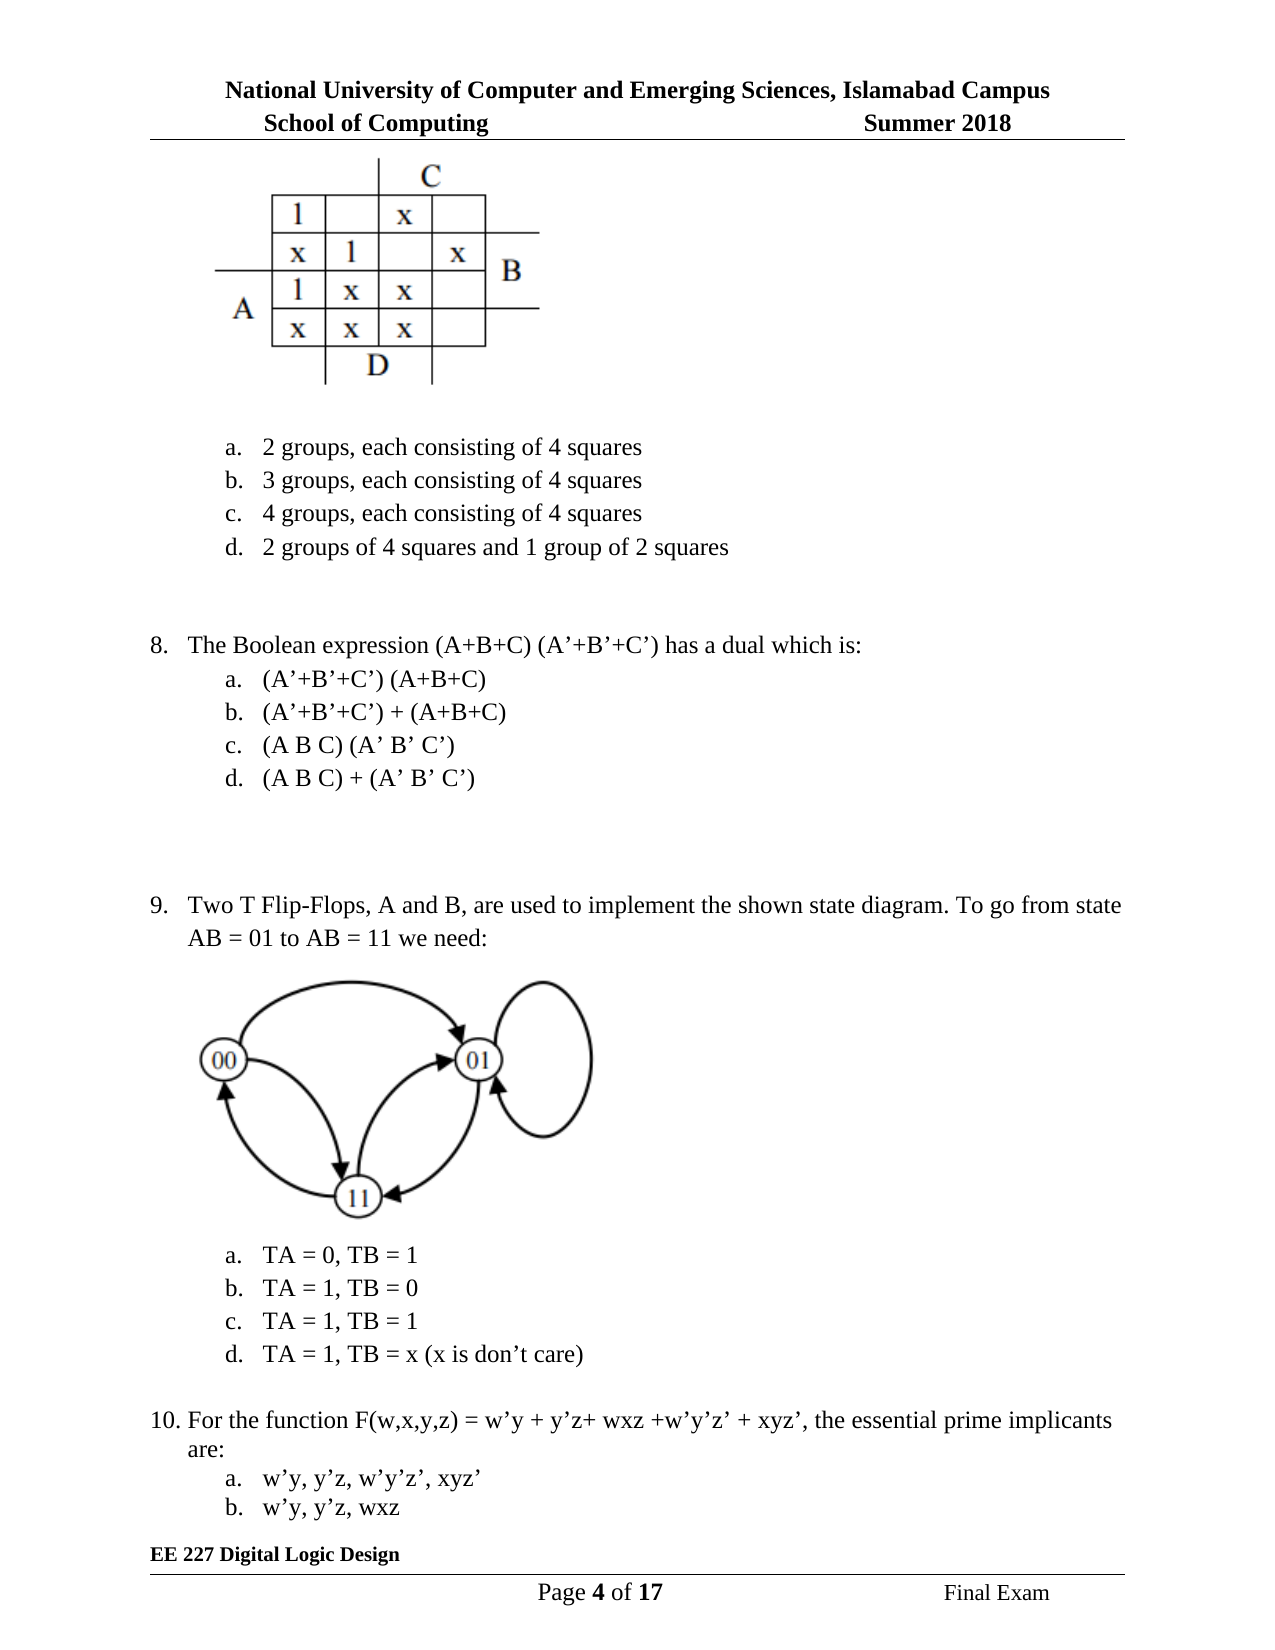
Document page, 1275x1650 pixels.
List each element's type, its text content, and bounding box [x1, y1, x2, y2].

picture [187, 956, 604, 1237]
list (A’+B’+C’) + (A+B+C) [225, 697, 1125, 725]
list 2 groups of 4 squares and 1 group of 2 squares [225, 532, 1125, 560]
list The Boolean expression (A+B+C) (A’+B’+C’) has a dual which is: [150, 631, 1125, 659]
list For the function F(w,x,y,z) = w’y + y’z+ wxz +w’y’z’ + xyz’, the essential prime implicants are: [150, 1406, 1125, 1463]
list 3 groups, each consisting of 4 squares [225, 466, 1125, 494]
list (A B C) + (A’ B’ C’) [225, 763, 1125, 791]
list TA = 1, TB = 1 [225, 1306, 1125, 1335]
list (A B C) (A’ B’ C’) [225, 730, 1125, 758]
list 2 groups, each consisting of 4 squares [225, 432, 1125, 461]
list Two T Flip-Flops, A and B, are used to implement the shown state diagram. To go from state AB = 01 to AB = 11 we need: [150, 891, 1125, 952]
list TA = 1, TB = 0 [225, 1273, 1125, 1302]
list w’y, y’z, wxz [225, 1492, 1125, 1521]
list TA = 0, TB = 1 [225, 1240, 1125, 1269]
picture [187, 150, 557, 396]
list TA = 1, TB = x (x is don’t care) [225, 1339, 1125, 1368]
list (A’+B’+C’) (A+B+C) [225, 664, 1125, 692]
list 4 groups, each consisting of 4 squares [225, 498, 1125, 527]
list w’y, y’z, w’y’z’, xyz’ [225, 1463, 1125, 1492]
